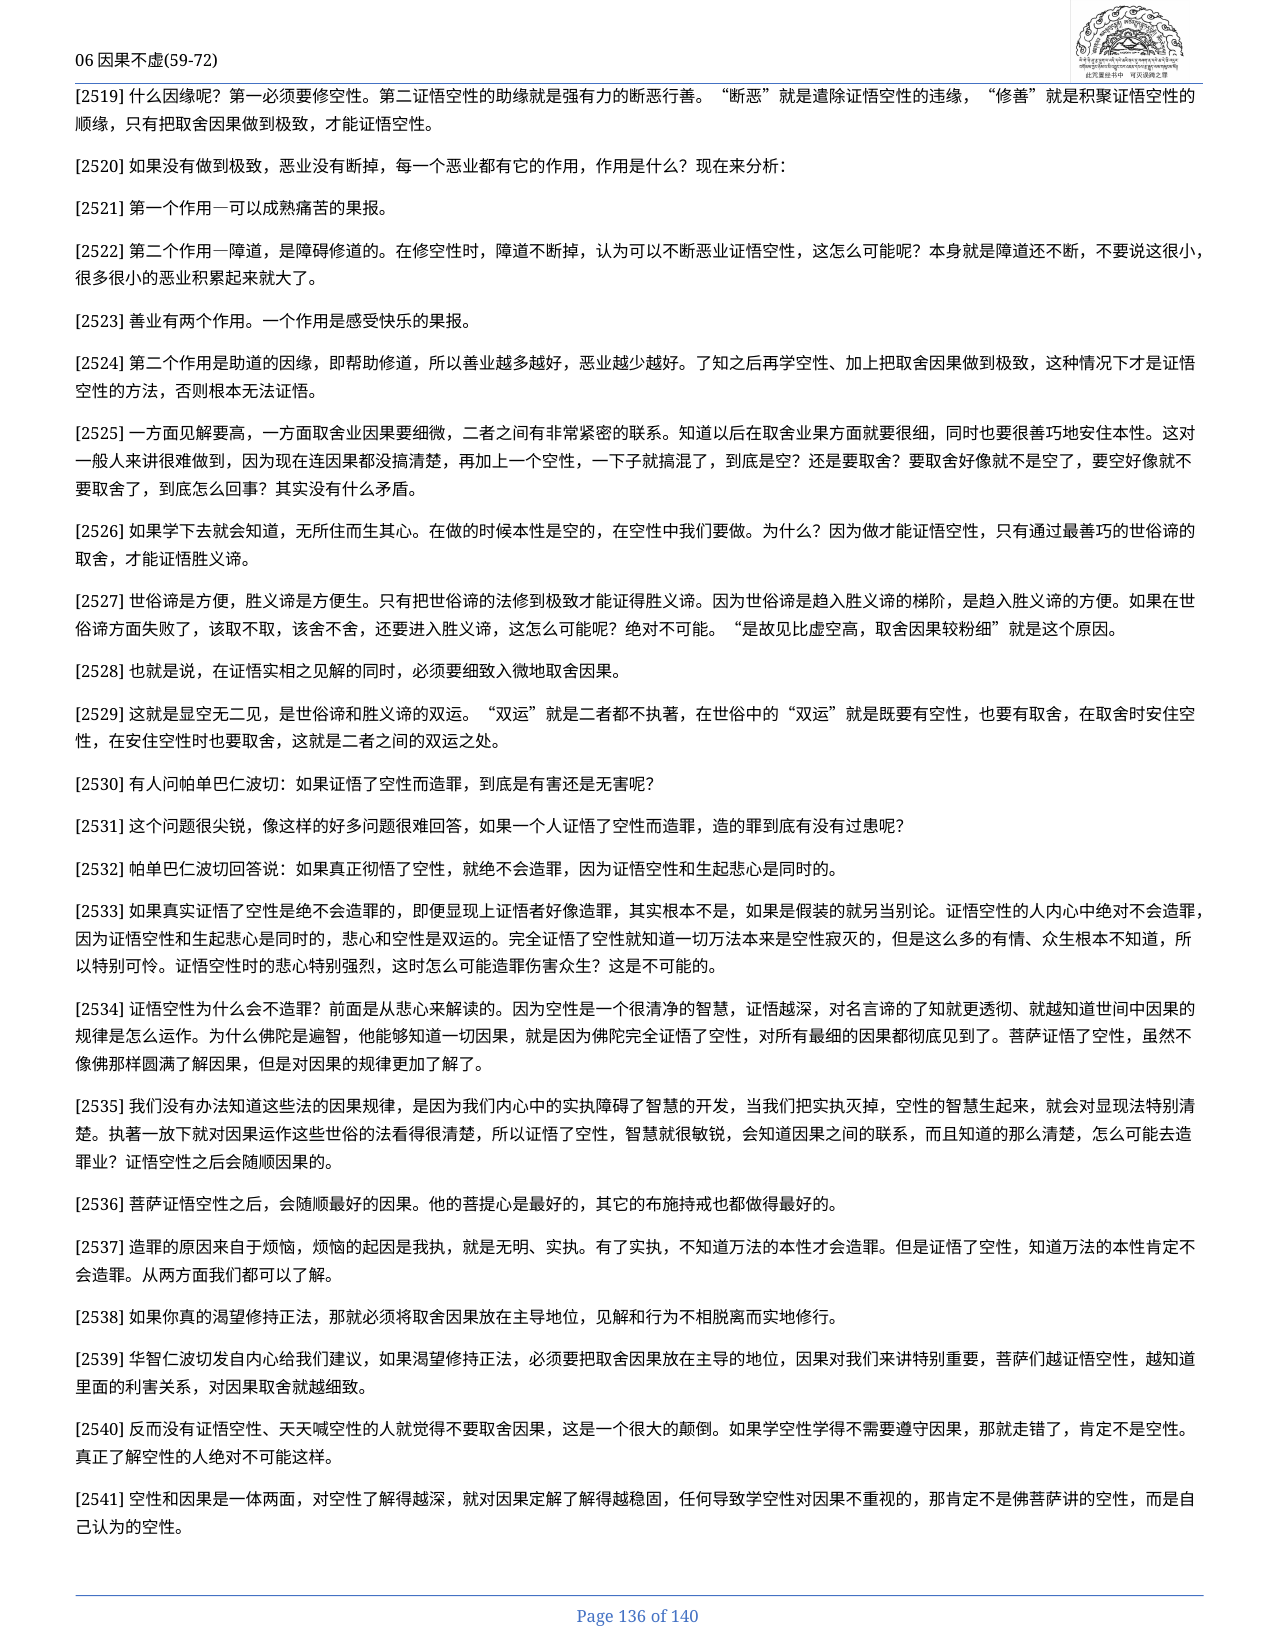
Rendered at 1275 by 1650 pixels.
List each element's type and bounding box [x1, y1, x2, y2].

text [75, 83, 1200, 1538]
picture [1070, 0, 1190, 83]
